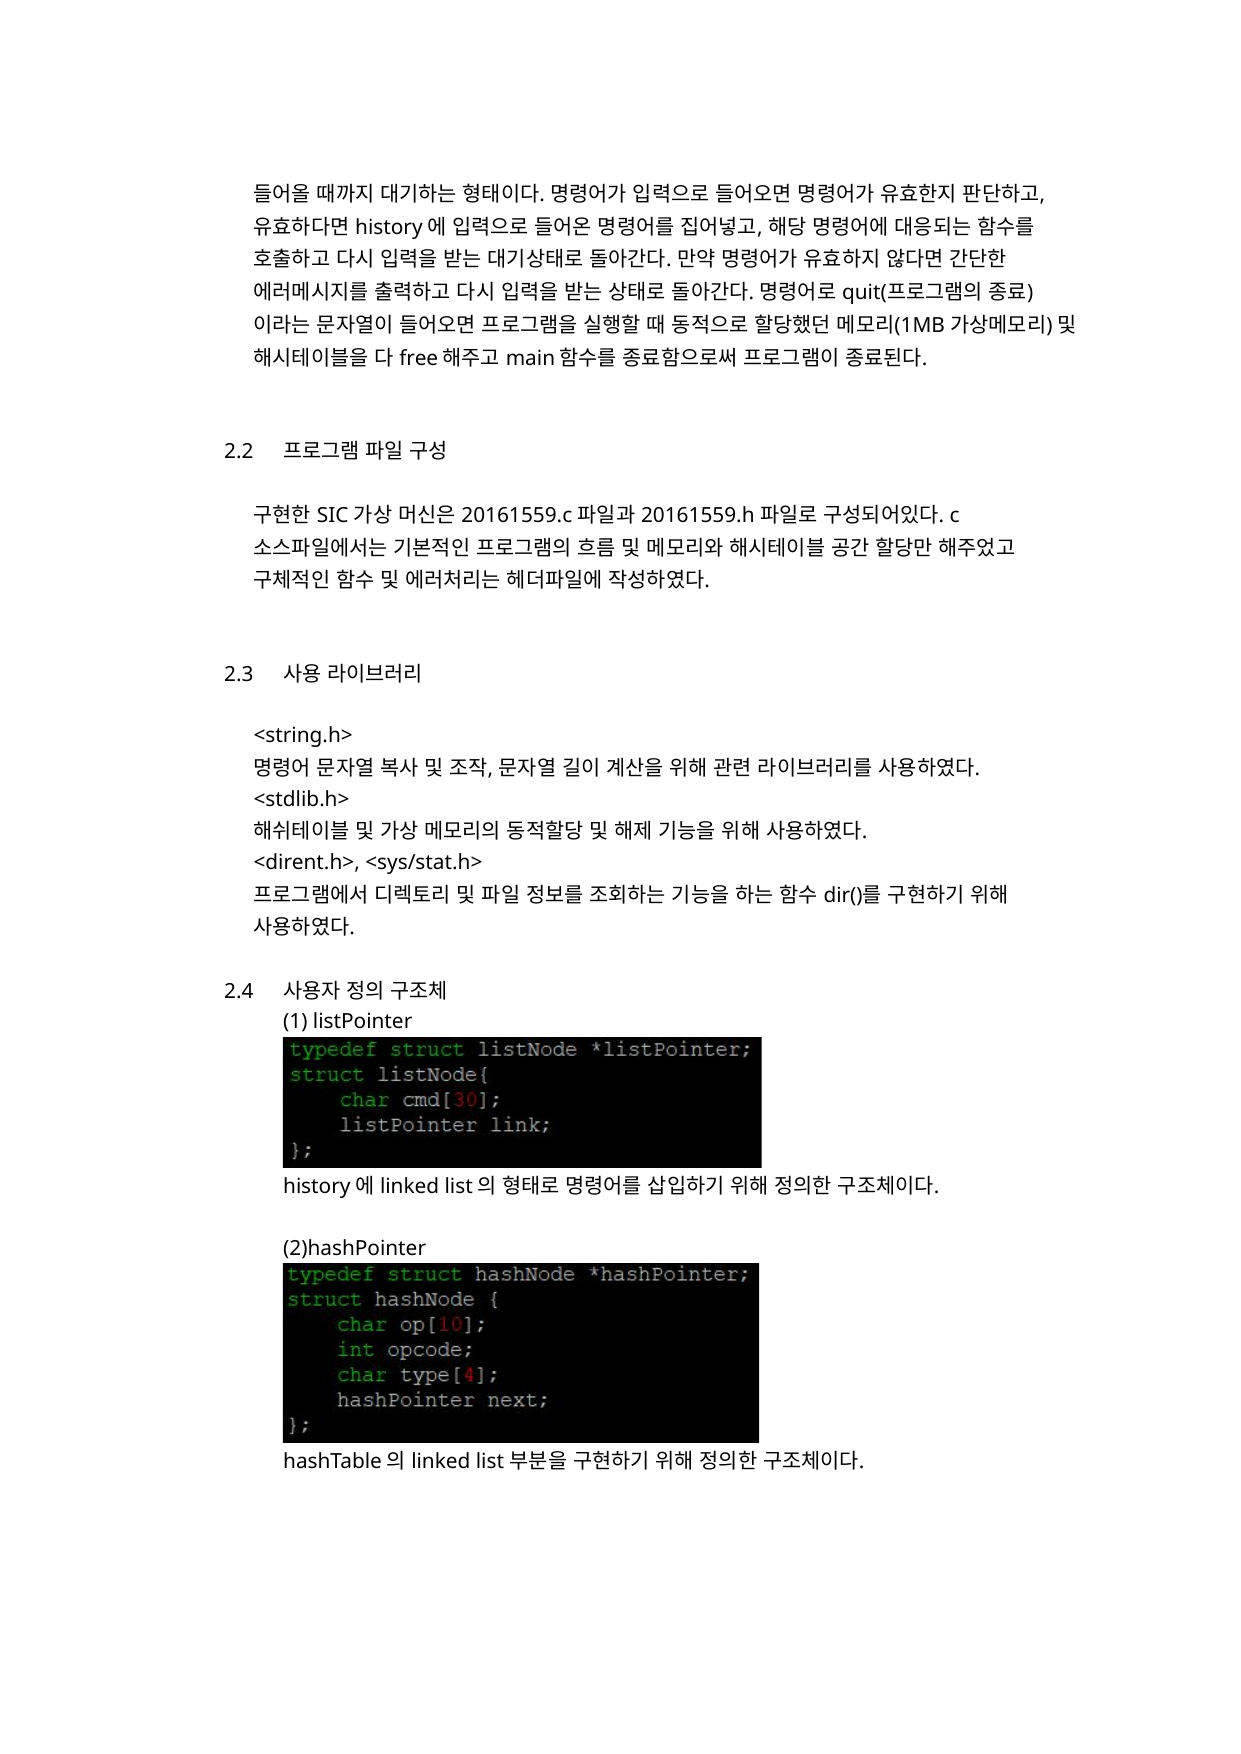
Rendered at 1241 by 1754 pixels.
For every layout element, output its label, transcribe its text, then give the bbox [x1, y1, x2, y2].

picture [282, 1037, 762, 1168]
list history에 linked list의 형태로 명령어를 삽입하기 위해 정의한 구조체이다. [283, 1169, 1090, 1200]
list 해쉬테이블 및 가상 메모리의 동적할당 및 해제 기능을 위해 사용하였다. [253, 814, 1090, 845]
list 구현한 SIC 가상 머신은 20161559.c 파일과 20161559.h 파일로 구성되어있다. c 소스파일에서는 기본적인 프로그램의 흐름 및 메모리와 해시테이블 공간 할당만 해주었고 구체적인 함수 및 에러처리는 헤더파일에 작성하였다. [253, 498, 1090, 594]
list (2)hashPointer [283, 1233, 1090, 1261]
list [253, 177, 1090, 371]
list 프로그램에서 디렉토리 및 파일 정보를 조회하는 기능을 하는 함수 dir()를 구현하기 위해 사용하였다. [253, 878, 1090, 941]
list 명령어 문자열 복사 및 조작, 문자열 길이 계산을 위해 관련 라이브러리를 사용하였다. [253, 751, 1090, 782]
list <string.h> [253, 721, 1090, 749]
list <dirent.h>, <sys/stat.h> [253, 847, 1090, 876]
list 사용 라이브러리 [224, 657, 1090, 688]
list (1) listPointer [283, 1007, 1090, 1035]
list <stdlib.h> [253, 784, 1090, 812]
list 사용자 정의 구조체 [224, 974, 1090, 1004]
list 프로그램 파일 구성 [224, 435, 1090, 465]
list hashTable의 linked list 부분을 구현하기 위해 정의한 구조체이다. [283, 1444, 1090, 1475]
picture [282, 1263, 760, 1443]
